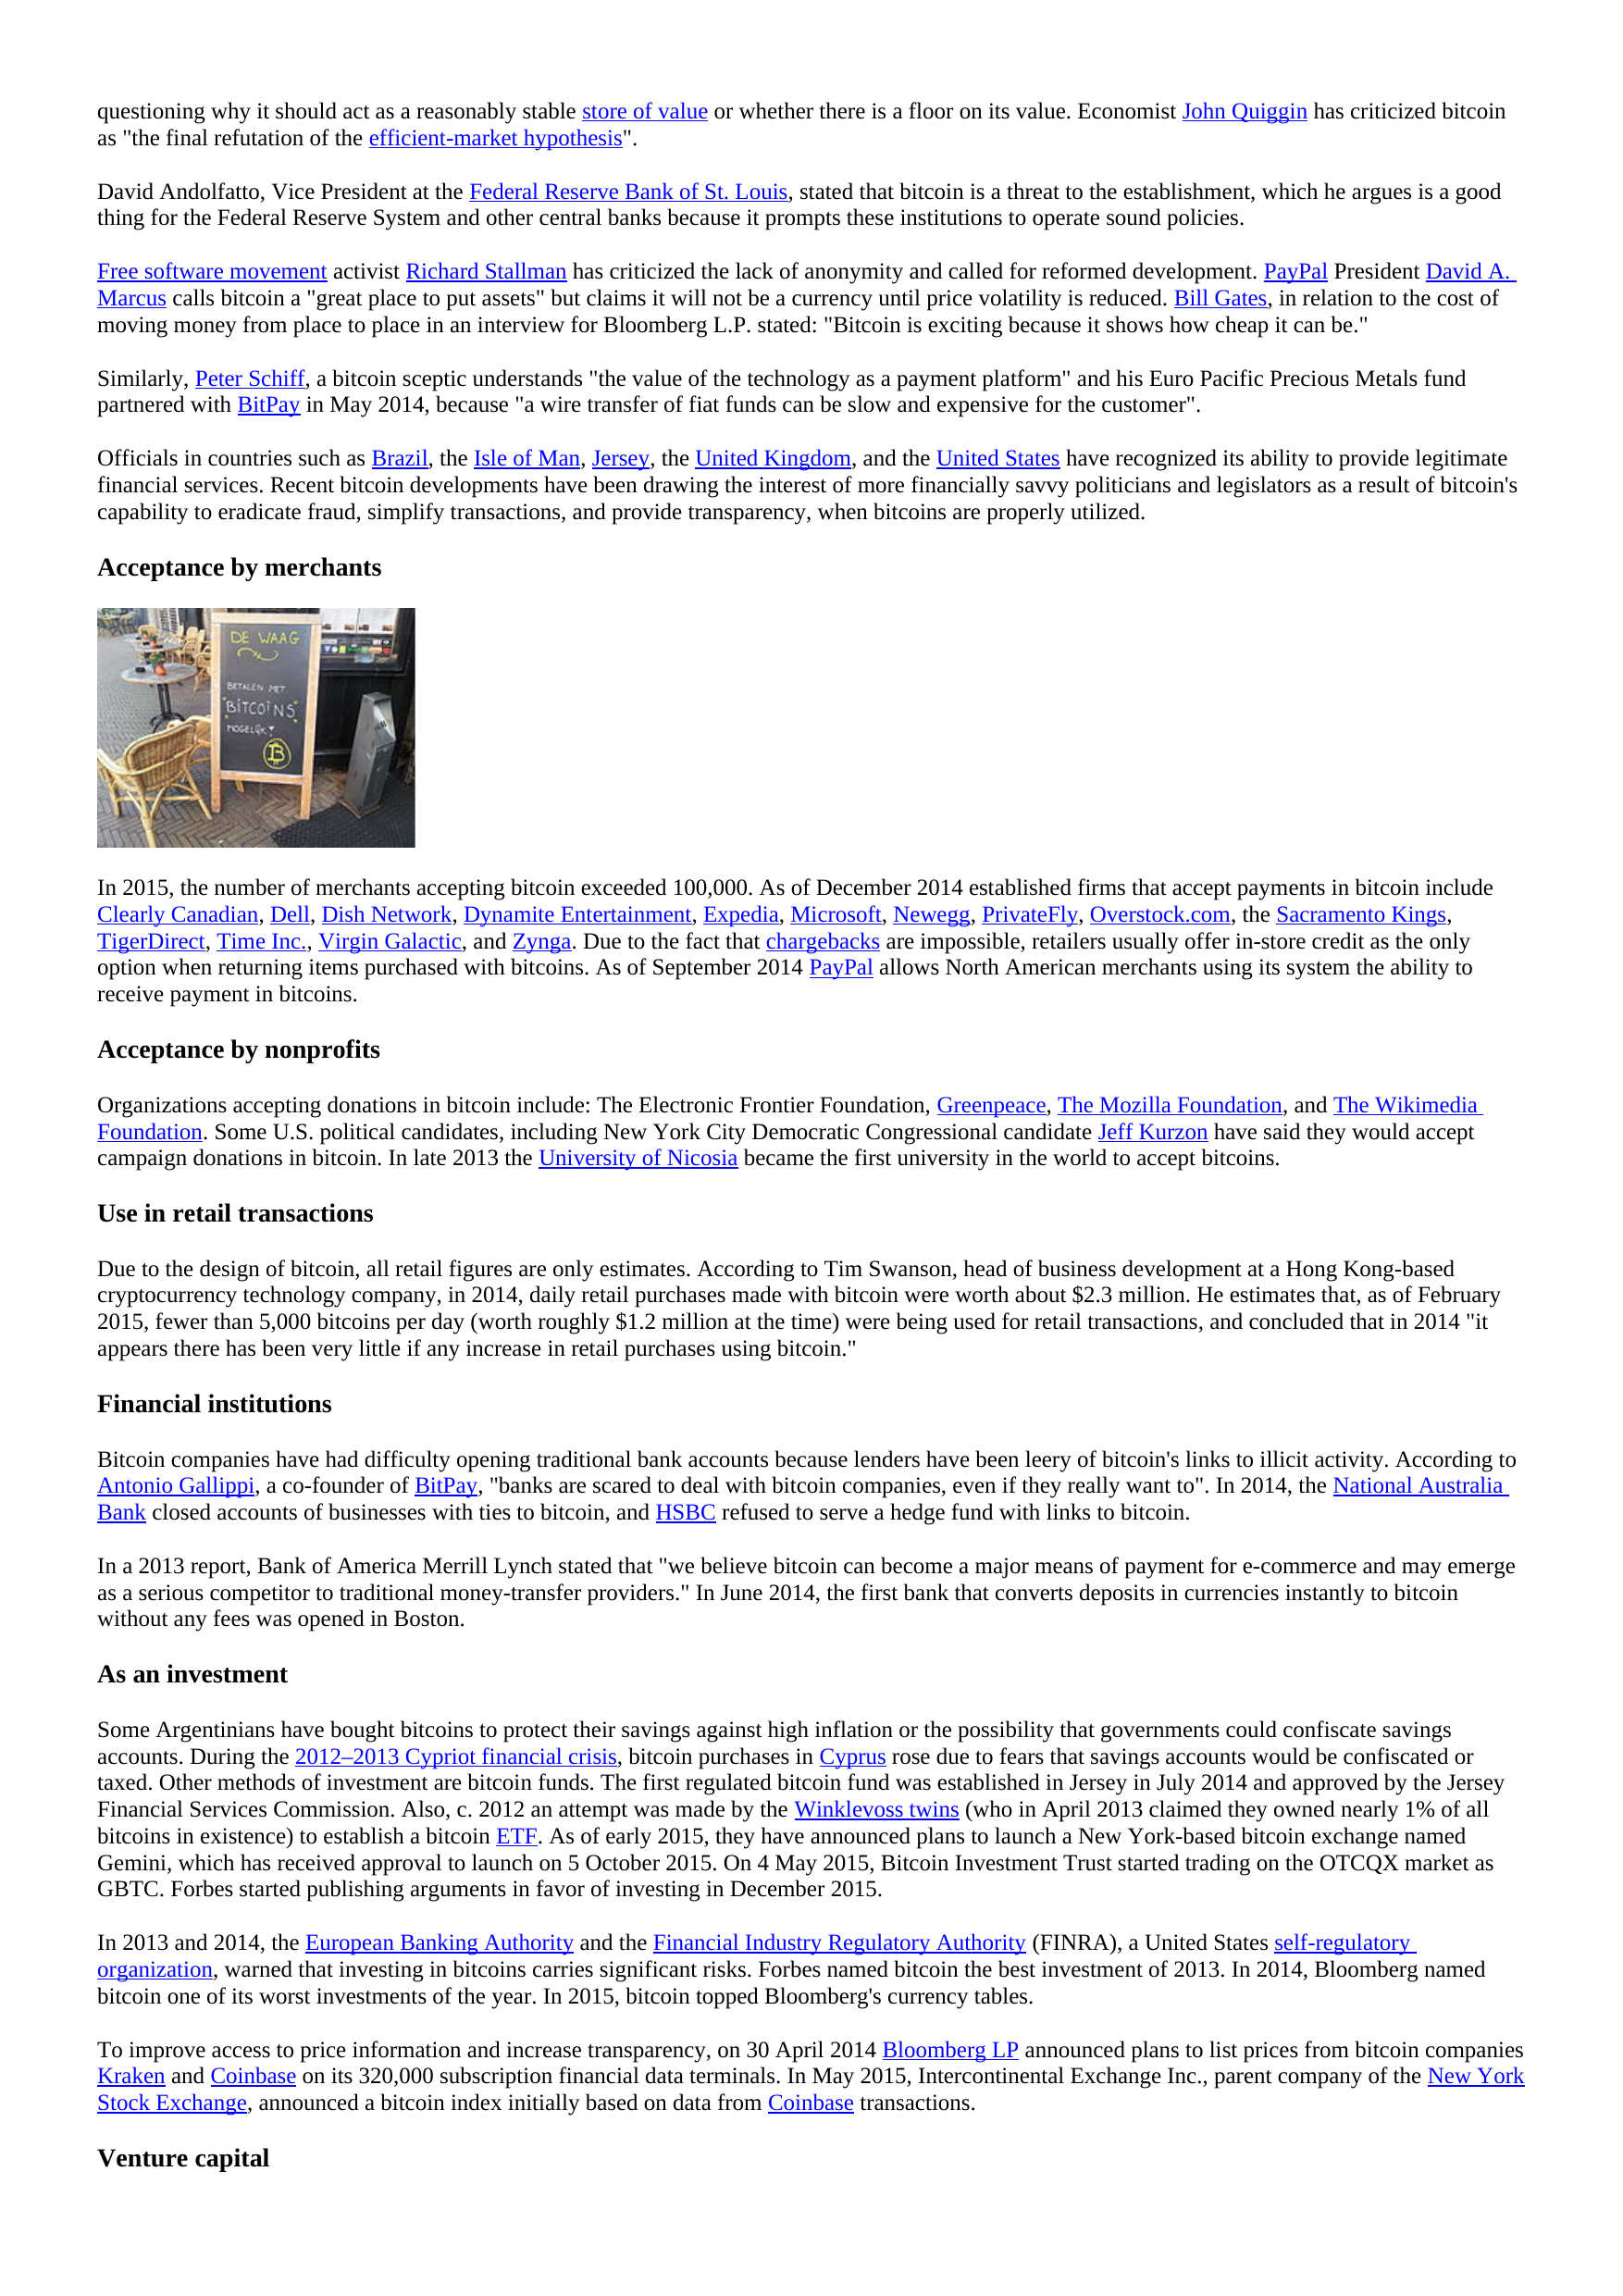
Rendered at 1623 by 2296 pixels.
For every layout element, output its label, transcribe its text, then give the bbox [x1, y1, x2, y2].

text Acceptance by merchants [97, 552, 1526, 581]
text In 2015, the number of merchants accepting bitcoin exceeded 100,000. As of December 2014 established firms that accept payments in bitcoin include Clearly Canadian, Dell, Dish Network, Dynamite Entertainment, Expedia, Microsoft, Newegg, PrivateFly, Overstock.com, the Sacramento Kings, TigerDirect, Time Inc., Virgin Galactic, and Zynga. Due to the fact that chargebacks are impossible, retailers usually offer in-store credit as the only option when returning items purchased with bitcoins. As of September 2014 PayPal allows North American merchants using its system the ability to receive payment in bitcoins. [97, 874, 1526, 1007]
text As an investment [97, 1658, 1526, 1689]
text Financial institutions [97, 1388, 1526, 1418]
text Venture capital [97, 2142, 1526, 2173]
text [97, 97, 1526, 150]
text In a 2013 report, Bank of America Merrill Lynch stated that "we believe bitcoin can become a major means of payment for e-commerce and may emerge as a serious competitor to traditional money-transfer providers." In June 2014, the first bank that converts deposits in currencies instantly to bitcoin without any fees was opened in Boston. [97, 1552, 1526, 1632]
text To improve access to price information and increase transparency, on 30 April 2014 Bloomberg LP announced plans to list prices from bitcoin companies Kraken and Coinbase on its 320,000 subscription financial data terminals. In May 2015, Intercontinental Exchange Inc., parent company of the New York Stock Exchange, announced a bitcoin index initially based on data from Coinbase transactions. [97, 2036, 1526, 2116]
text Use in retail transactions [97, 1198, 1526, 1228]
text Acceptance by nonprofits [97, 1034, 1526, 1064]
text David Andolfatto, Vice President at the Federal Reserve Bank of St. Louis, stated that bitcoin is a threat to the establishment, which he argues is a good thing for the Federal Reserve System and other central banks because it prompts these institutions to operate sound policies. [97, 178, 1526, 230]
text Similarly, Peter Schiff, a bitcoin sceptic understands "the value of the technology as a payment platform" and his Euro Pacific Precious Metals fund partnered with BitPay in May 2014, because "a wire transfer of fiat funds can be slow and expensive for the customer". [97, 365, 1526, 417]
text Due to the design of bitcoin, all retail figures are only estimates. According to Tim Swanson, head of business development at a Hong Kong-based cryptocurrency technology company, in 2014, daily retail purchases made with bitcoin were worth about $2.3 million. He estimates that, as of February 2015, fewer than 5,000 bitcoins per day (worth roughly $1.2 million at the time) were being used for retail transactions, and concluded that in 2014 "it appears there has been very little if any increase in retail purchases using bitcoin." [97, 1255, 1526, 1361]
picture [97, 608, 415, 848]
text Officials in countries such as Brazil, the Isle of Man, Jersey, the United Kingdom, and the United States have recognized its ability to provide legitimate financial services. Recent bitcoin developments have been drawing the interest of more financially savvy politicians and legislators as a result of bitcoin's capability to eradicate fraud, simplify transactions, and provide transparency, when bitcoins are properly utilized. [97, 444, 1526, 525]
text Some Argentinians have bought bitcoins to protect their savings against high inflation or the possibility that governments could confiscate savings accounts. During the 2012–2013 Cypriot financial crisis, bitcoin purchases in Cyprus rose due to fears that savings accounts would be confiscated or taxed. Other methods of investment are bitcoin funds. The first regulated bitcoin fund was established in Jersey in July 2014 and approved by the Jersey Financial Services Commission. Also, c. 2012 an attempt was made by the Winklevoss twins (who in April 2013 claimed they owned nearly 1% of all bitcoins in existence) to establish a bitcoin ETF. As of early 2015, they have announced plans to launch a New York-based bitcoin exchange named Gemini, which has received approval to launch on 5 October 2015. On 4 May 2015, Bitcoin Investment Trust started trading on the OTCQX market as GBTC. Forbes started publishing arguments in favor of investing in December 2015. [97, 1716, 1526, 1902]
text Organizations accepting donations in bitcoin include: The Electronic Frontier Foundation, Greenpeace, The Mozilla Foundation, and The Wikimedia Foundation. Some U.S. political candidates, including New York City Democratic Congressional candidate Jeff Kurzon have said they would accept campaign donations in bitcoin. In late 2013 the University of Nicosia became the first university in the world to accept bitcoins. [97, 1091, 1526, 1171]
text Bitcoin companies have had difficulty opening traditional bank accounts because lenders have been leery of bitcoin's links to illicit activity. According to Antonio Gallippi, a co-founder of BitPay, "banks are scared to deal with bitcoin companies, even if they really want to". In 2014, the National Australia Bank closed accounts of businesses with ties to bitcoin, and HSBC refused to serve a hedge fund with links to bitcoin. [97, 1446, 1526, 1525]
text Free software movement activist Richard Stallman has criticized the lack of anonymity and called for reformed development. PayPal President David A. Marcus calls bitcoin a "great place to put assets" but claims it will not be a currency until price volatility is reduced. Bill Gates, in relation to the cost of moving money from place to place in an interview for Bloomberg L.P. stated: "Bitcoin is exciting because it shows how cheap it can be." [97, 257, 1526, 337]
text In 2013 and 2014, the European Banking Authority and the Financial Industry Regulatory Authority (FINRA), a United States self-regulatory organization, warned that investing in bitcoins carries significant risks. Forbes named bitcoin the best investment of 2013. In 2014, Bloomberg named bitcoin one of its worst investments of the year. In 2015, bitcoin topped Bloomberg's currency tables. [97, 1929, 1526, 2009]
